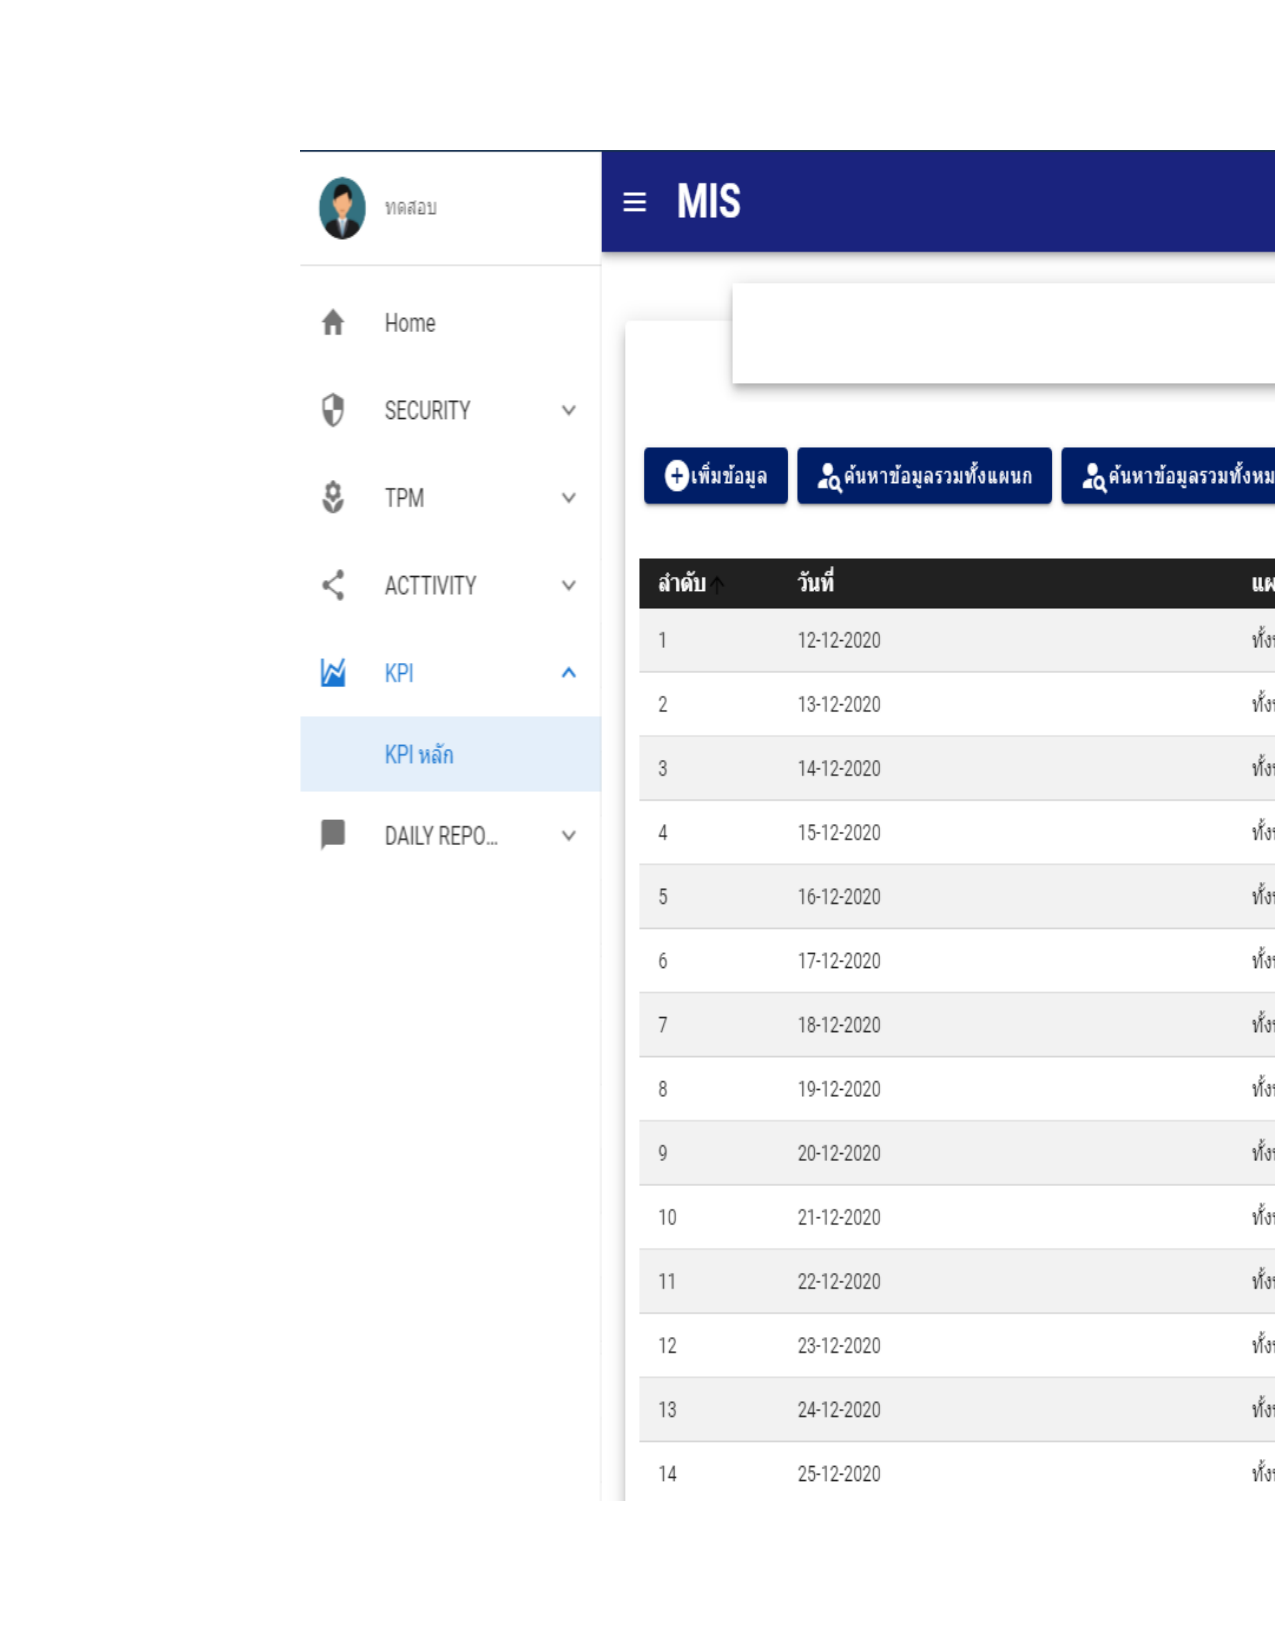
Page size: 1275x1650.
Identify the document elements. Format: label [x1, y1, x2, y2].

picture [300, 150, 1275, 1501]
